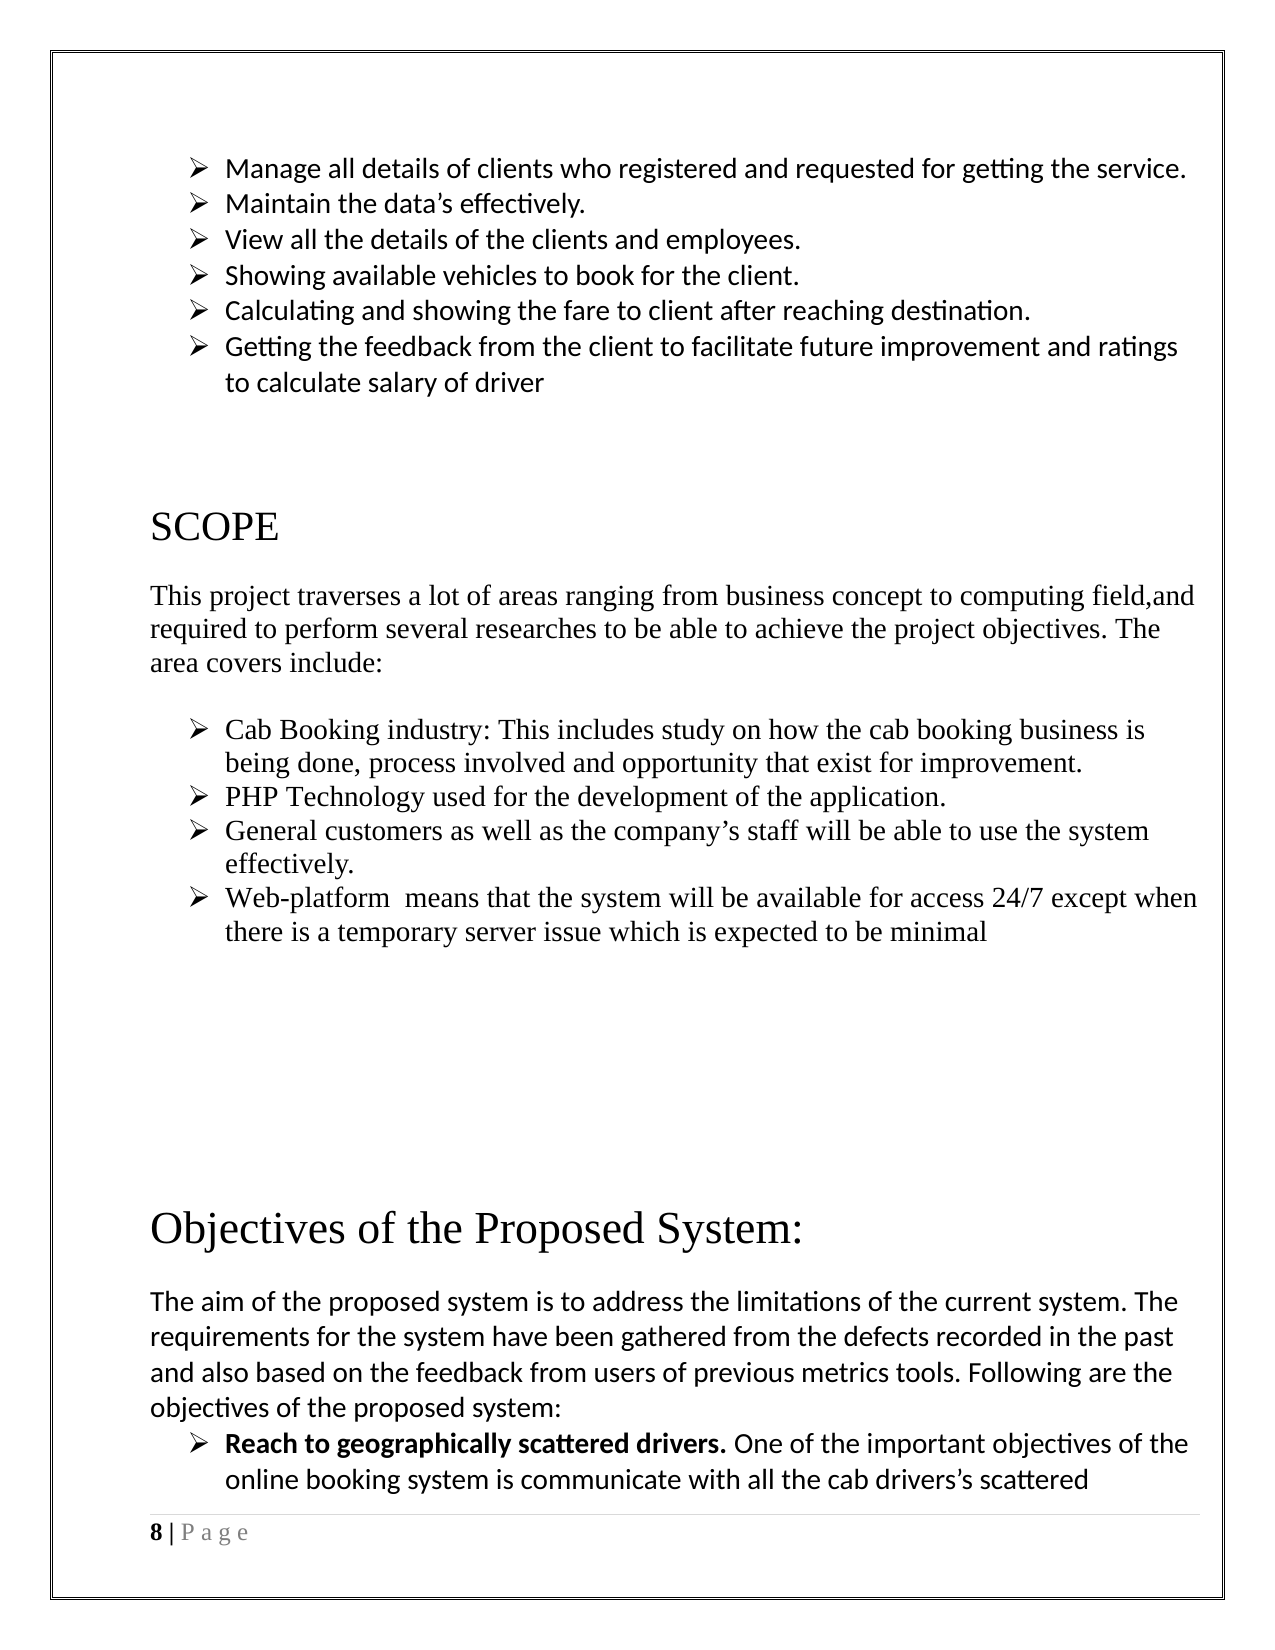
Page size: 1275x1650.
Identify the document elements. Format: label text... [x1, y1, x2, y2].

list Calculating and showing the fare to client after reaching destination. [187, 292, 1200, 328]
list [187, 1425, 1200, 1496]
list Showing available vehicles to book for the client. [187, 257, 1200, 292]
text This project traverses a lot of areas ranging from business concept to computing field,and required to perform several researches to be able to achieve the project objectives. The area covers include: [150, 578, 1200, 678]
list Manage all details of clients who registered and requested for getting the service. [187, 150, 1200, 186]
list View all the details of the clients and employees. [187, 221, 1200, 257]
list Cab Booking industry: This includes study on how the cab booking business is being done, process involved and opportunity that exist for improvement. [187, 712, 1200, 779]
text Objectives of the Proposed System: [150, 1201, 1200, 1254]
list PHP Technology used for the development of the application. [187, 779, 1200, 813]
list Getting the feedback from the client to facilitate future improvement and ratings to calculate salary of driver [187, 328, 1200, 399]
list General customers as well as the company’s staff will be able to use the system effectively. [187, 813, 1200, 880]
list Maintain the data’s effectively. [187, 186, 1200, 221]
list Web-platform means that the system will be available for access 24/7 except when there is a temporary server issue which is expected to be minimal [187, 880, 1200, 947]
text SCOPE [150, 501, 1200, 549]
text The aim of the proposed system is to address the limitations of the current system. The requirements for the system have been gathered from the defects recorded in the past and also based on the feedback from users of previous metrics tools. Following are the objectives of the proposed system: [150, 1283, 1200, 1425]
